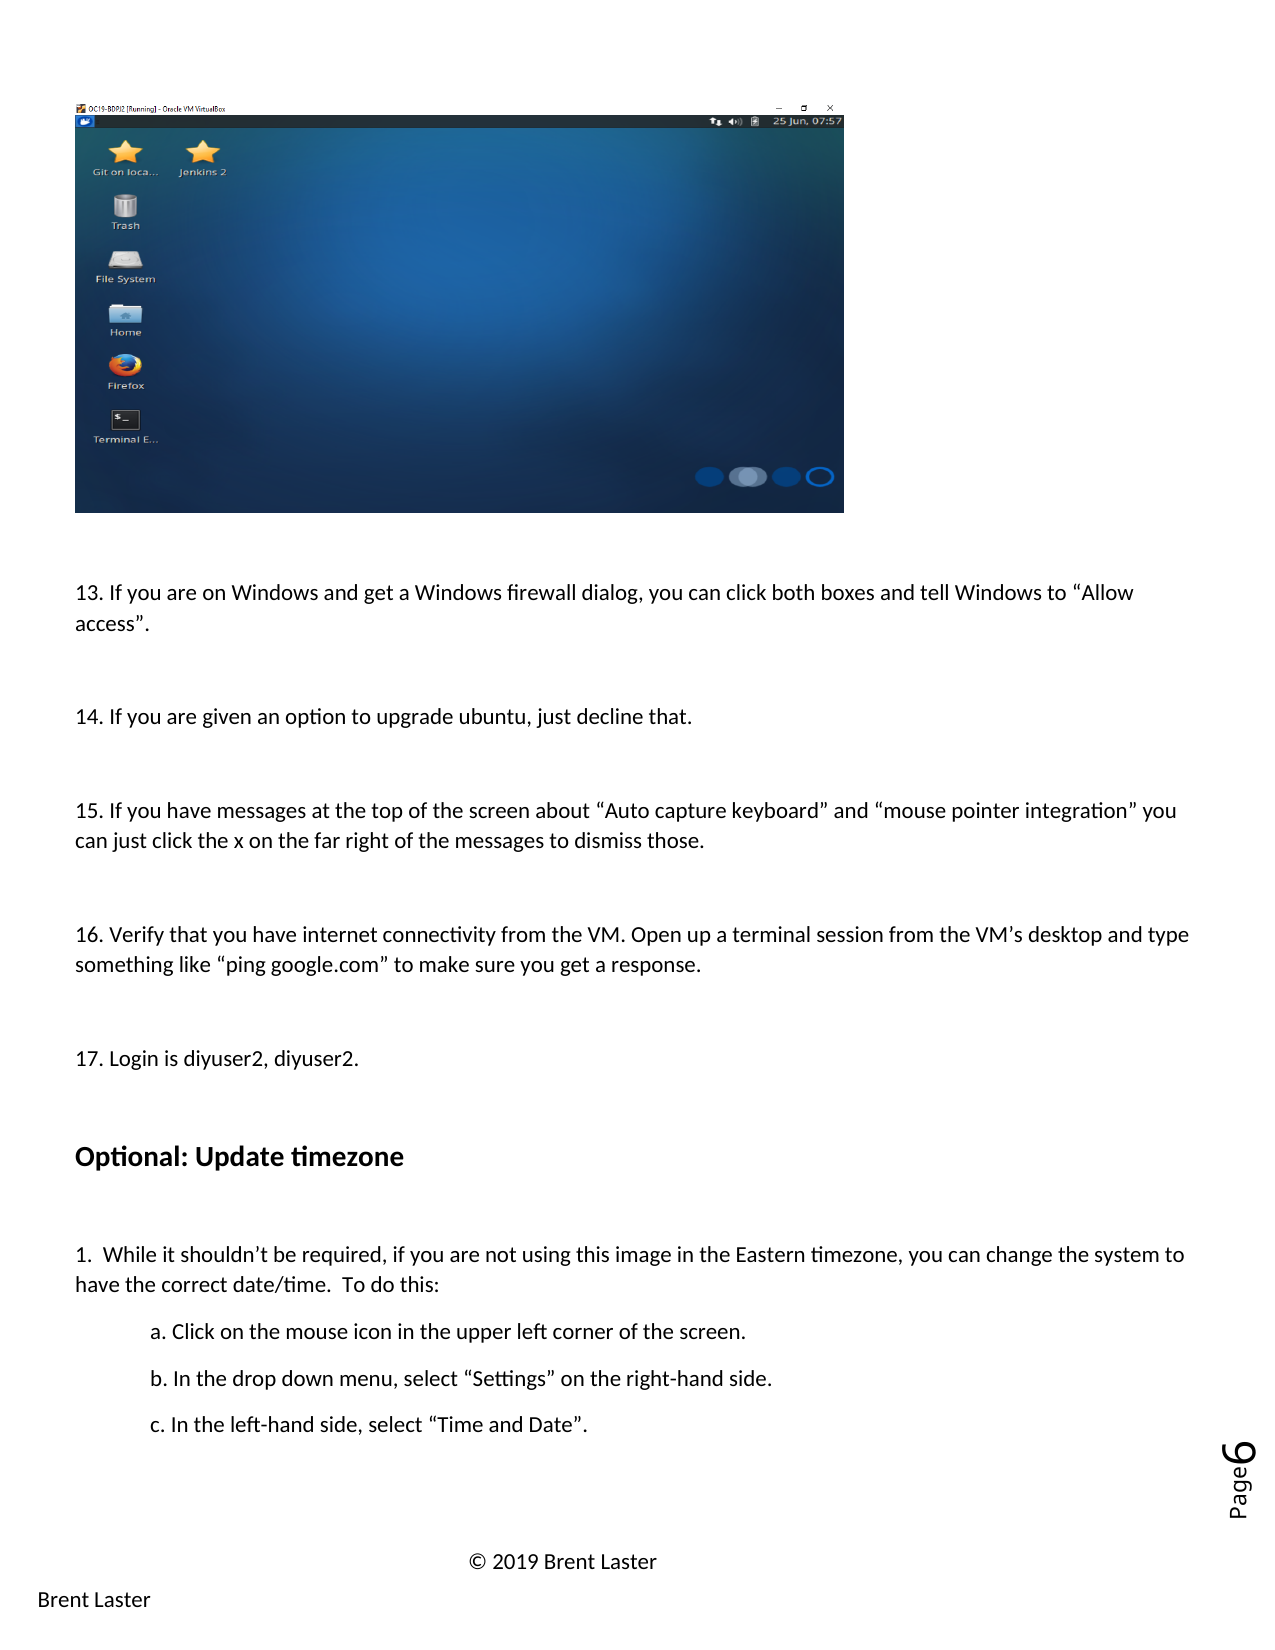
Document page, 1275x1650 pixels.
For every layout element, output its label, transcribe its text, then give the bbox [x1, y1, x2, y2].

text 14. If you are given an option to upgrade ubuntu, just decline that. [75, 702, 1200, 730]
text c. In the left-hand side, select “Time and Date”. [75, 1411, 1200, 1439]
text b. In the drop down menu, select “Settings” on the right-hand side. [75, 1364, 1200, 1392]
text 17. Login is diyuser2, diyuser2. [75, 1044, 1200, 1072]
text a. Click on the mouse icon in the upper left corner of the screen. [75, 1317, 1200, 1345]
text 1. While it shouldn’t be required, if you are not using this image in the Eastern timezone, you can change the system to have the correct date/time. To do this: [75, 1240, 1200, 1298]
text 13. If you are on Windows and get a Windows firewall dialog, you can click both boxes and tell Windows to “Allow access”. [75, 578, 1200, 637]
text 16. Verify that you have internet connectivity from the VM. Open up a terminal session from the VM’s desktop and type something like “ping google.com” to make sure you get a response. [75, 920, 1200, 978]
text 15. If you have messages at the top of the screen about “Auto capture keyboard” and “mouse pointer integration” you can just click the x on the far right of the messages to dismiss those. [75, 796, 1200, 854]
picture [75, 103, 844, 513]
text Optional: Update timezone [75, 1138, 1200, 1173]
